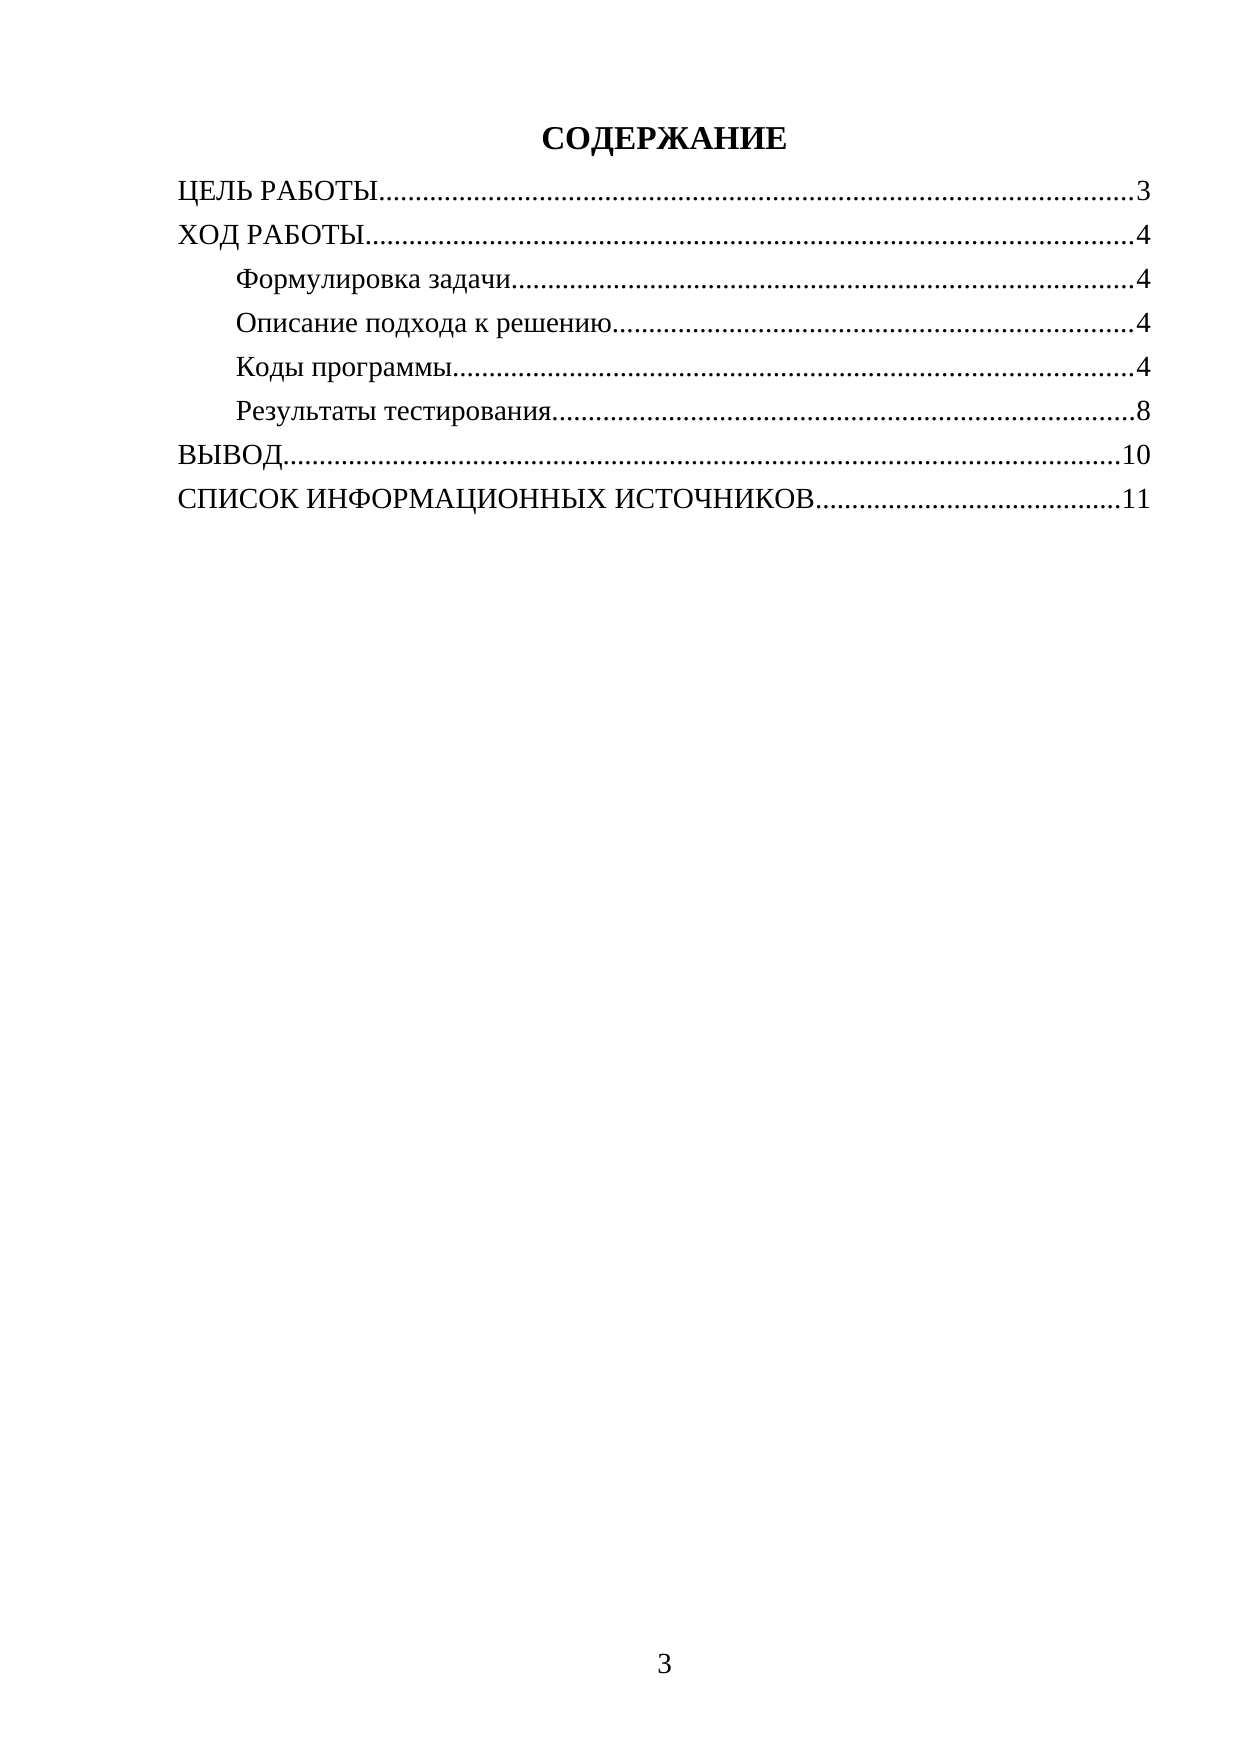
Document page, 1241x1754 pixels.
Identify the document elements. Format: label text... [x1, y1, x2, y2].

text ВЫВОД 10 [177, 437, 1152, 470]
text Коды программы 4 [236, 349, 1152, 382]
text СОДЕРЖАНИЕ [177, 118, 1152, 156]
text Формулировка задачи 4 [236, 261, 1152, 294]
text Описание подхода к решению 4 [236, 305, 1152, 338]
text СПИСОК ИНФОРМАЦИОННЫХ ИСТОЧНИКОВ 11 [177, 481, 1152, 514]
text ХОД РАБОТЫ 4 [177, 217, 1152, 251]
text ЦЕЛЬ РАБОТЫ 3 [177, 173, 1152, 207]
text Результаты тестирования 8 [236, 393, 1152, 426]
